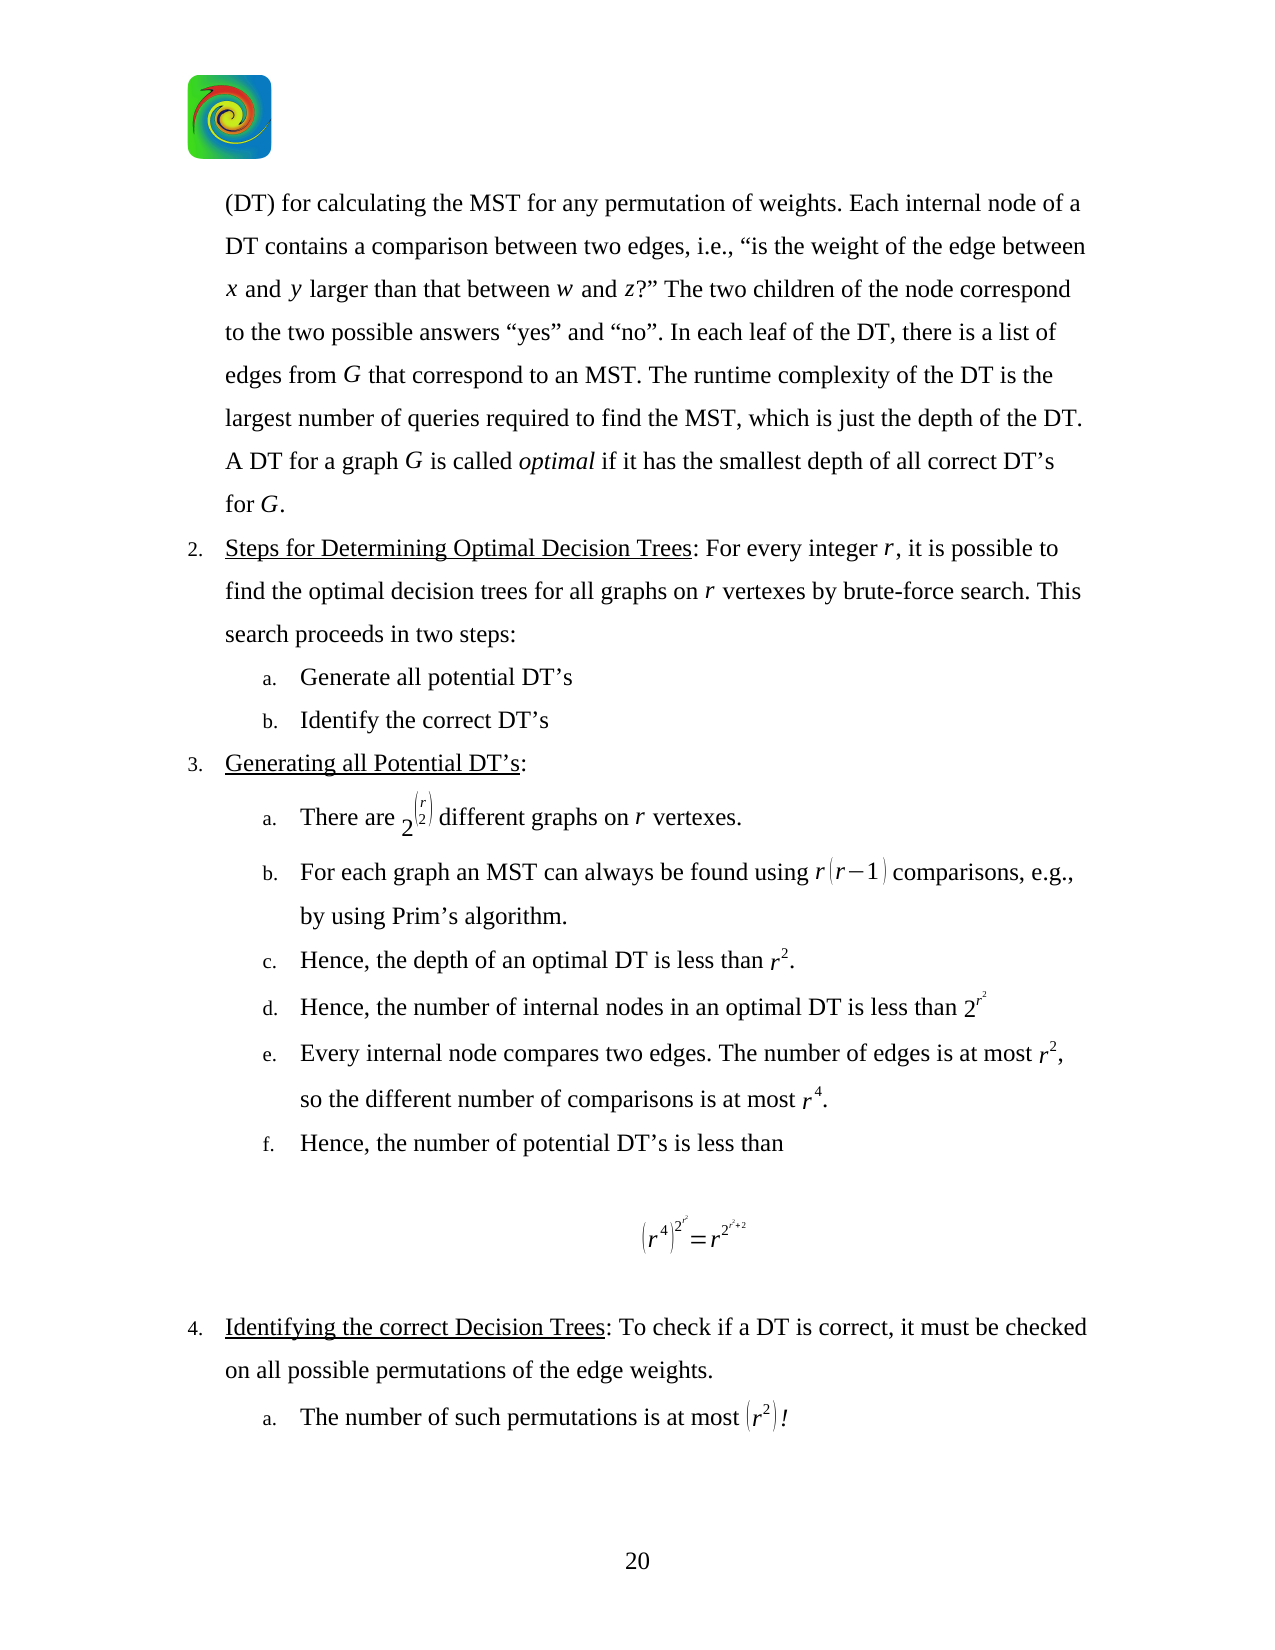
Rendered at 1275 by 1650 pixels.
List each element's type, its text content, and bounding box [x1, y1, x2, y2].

list Identifying the correct Decision Trees: To check if a DT is correct, it must be checked on all possible permutations of the edge weights. [187, 1312, 1087, 1384]
list Identify the correct DT’s [262, 705, 1087, 734]
list The number of such permutations is at most [262, 1399, 1087, 1433]
list For each graph an MST can always be found using comparisons, e.g., by using Prim’s algorithm. [262, 856, 1087, 930]
list Hence, the number of potential DT’s is less than [262, 1128, 1087, 1157]
picture [220, 75, 272, 159]
list Every internal node compares two edges. The number of edges is at most , so the different number of comparisons is at most . [262, 1037, 1087, 1114]
list Generate all potential DT’s [262, 662, 1087, 691]
list Steps for Determining Optimal Decision Trees: For every integer , it is possible to find the optimal decision trees for all graphs on vertexes by brute-force search. This search proceeds in two steps: [187, 533, 1087, 648]
list Hence, the number of internal nodes in an optimal DT is less than [262, 989, 1087, 1023]
picture [187, 75, 261, 159]
list There are different graphs on vertexes. [262, 791, 1087, 842]
list Hence, the depth of an optimal DT is less than . [262, 944, 1087, 975]
list Generating all Potential DT’s: [187, 748, 1087, 777]
